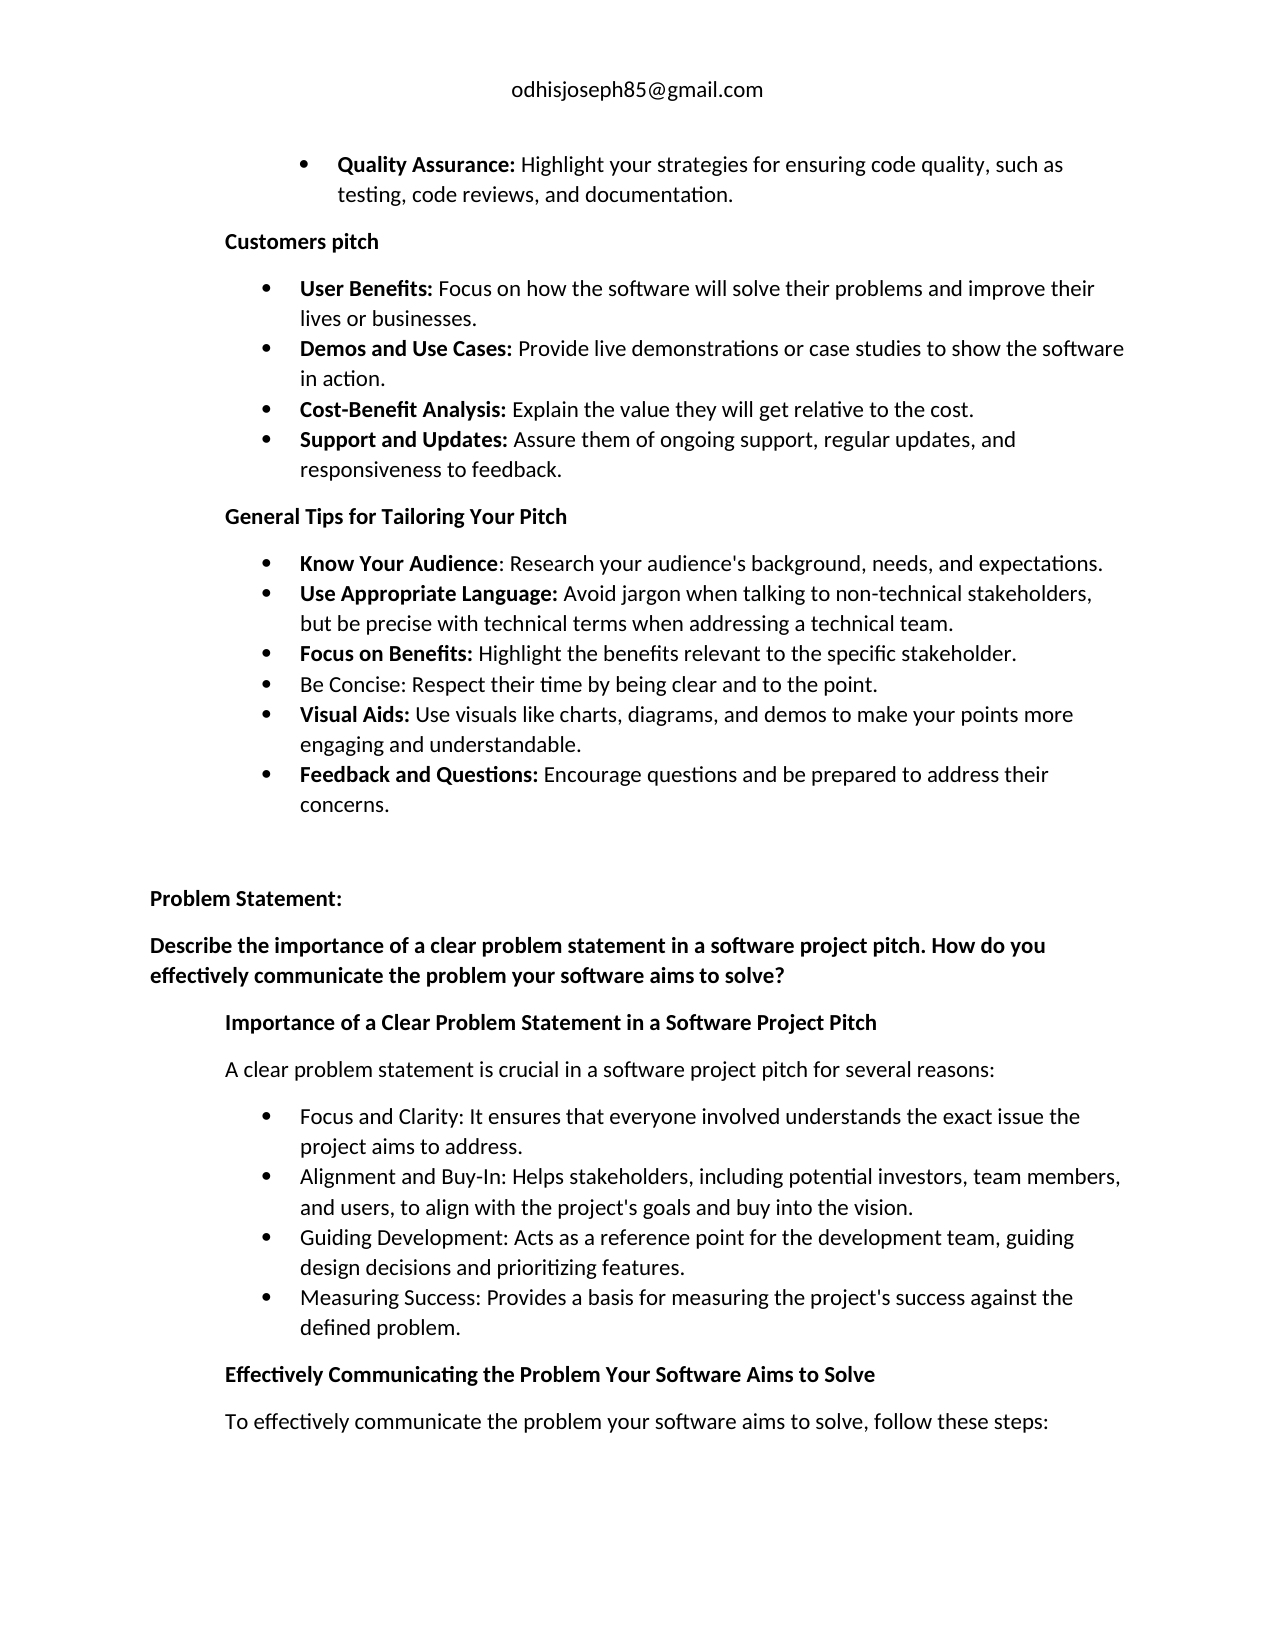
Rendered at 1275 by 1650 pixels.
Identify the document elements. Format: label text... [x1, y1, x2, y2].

list User Benefits: Focus on how the software will solve their problems and improve their lives or businesses. [262, 274, 1125, 332]
list Cost-Benefit Analysis: Explain the value they will get relative to the cost. [262, 395, 1125, 423]
text Importance of a Clear Problem Statement in a Software Project Pitch [225, 1008, 1125, 1036]
list Visual Aids: Use visuals like charts, diagrams, and demos to make your points more engaging and understandable. [262, 700, 1125, 758]
list Demos and Use Cases: Provide live demonstrations or case studies to show the software in action. [262, 334, 1125, 393]
list Support and Updates: Assure them of ongoing support, regular updates, and responsiveness to feedback. [262, 425, 1125, 483]
list Alignment and Buy-In: Helps stakeholders, including potential investors, team members, and users, to align with the project's goals and buy into the vision. [262, 1162, 1125, 1221]
list Focus on Benefits: Highlight the benefits relevant to the specific stakeholder. [262, 639, 1125, 668]
list Be Concise: Respect their time by being clear and to the point. [262, 670, 1125, 698]
text Problem Statement: [150, 884, 1125, 912]
list Use Appropriate Language: Avoid jargon when talking to non-technical stakeholders, but be precise with technical terms when addressing a technical team. [262, 579, 1125, 637]
list Focus and Clarity: It ensures that everyone involved understands the exact issue the project aims to address. [262, 1102, 1125, 1160]
text A clear problem statement is crucial in a software project pitch for several reasons: [225, 1055, 1125, 1083]
text Describe the importance of a clear problem statement in a software project pitch. How do you effectively communicate the problem your software aims to solve? [150, 931, 1125, 989]
list Guiding Development: Acts as a reference point for the development team, guiding design decisions and prioritizing features. [262, 1223, 1125, 1281]
text Customers pitch [225, 227, 1125, 255]
text General Tips for Tailoring Your Pitch [225, 502, 1125, 530]
list Measuring Success: Provides a basis for measuring the project's success against the defined problem. [262, 1283, 1125, 1342]
list Feedback and Questions: Encourage questions and be prepared to address their concerns. [262, 760, 1125, 819]
text Effectively Communicating the Problem Your Software Aims to Solve [225, 1360, 1125, 1388]
text To effectively communicate the problem your software aims to solve, follow these steps: [225, 1407, 1125, 1435]
list Quality Assurance: Highlight your strategies for ensuring code quality, such as testing, code reviews, and documentation. [300, 150, 1125, 208]
list Know Your Audience: Research your audience's background, needs, and expectations. [262, 549, 1125, 577]
